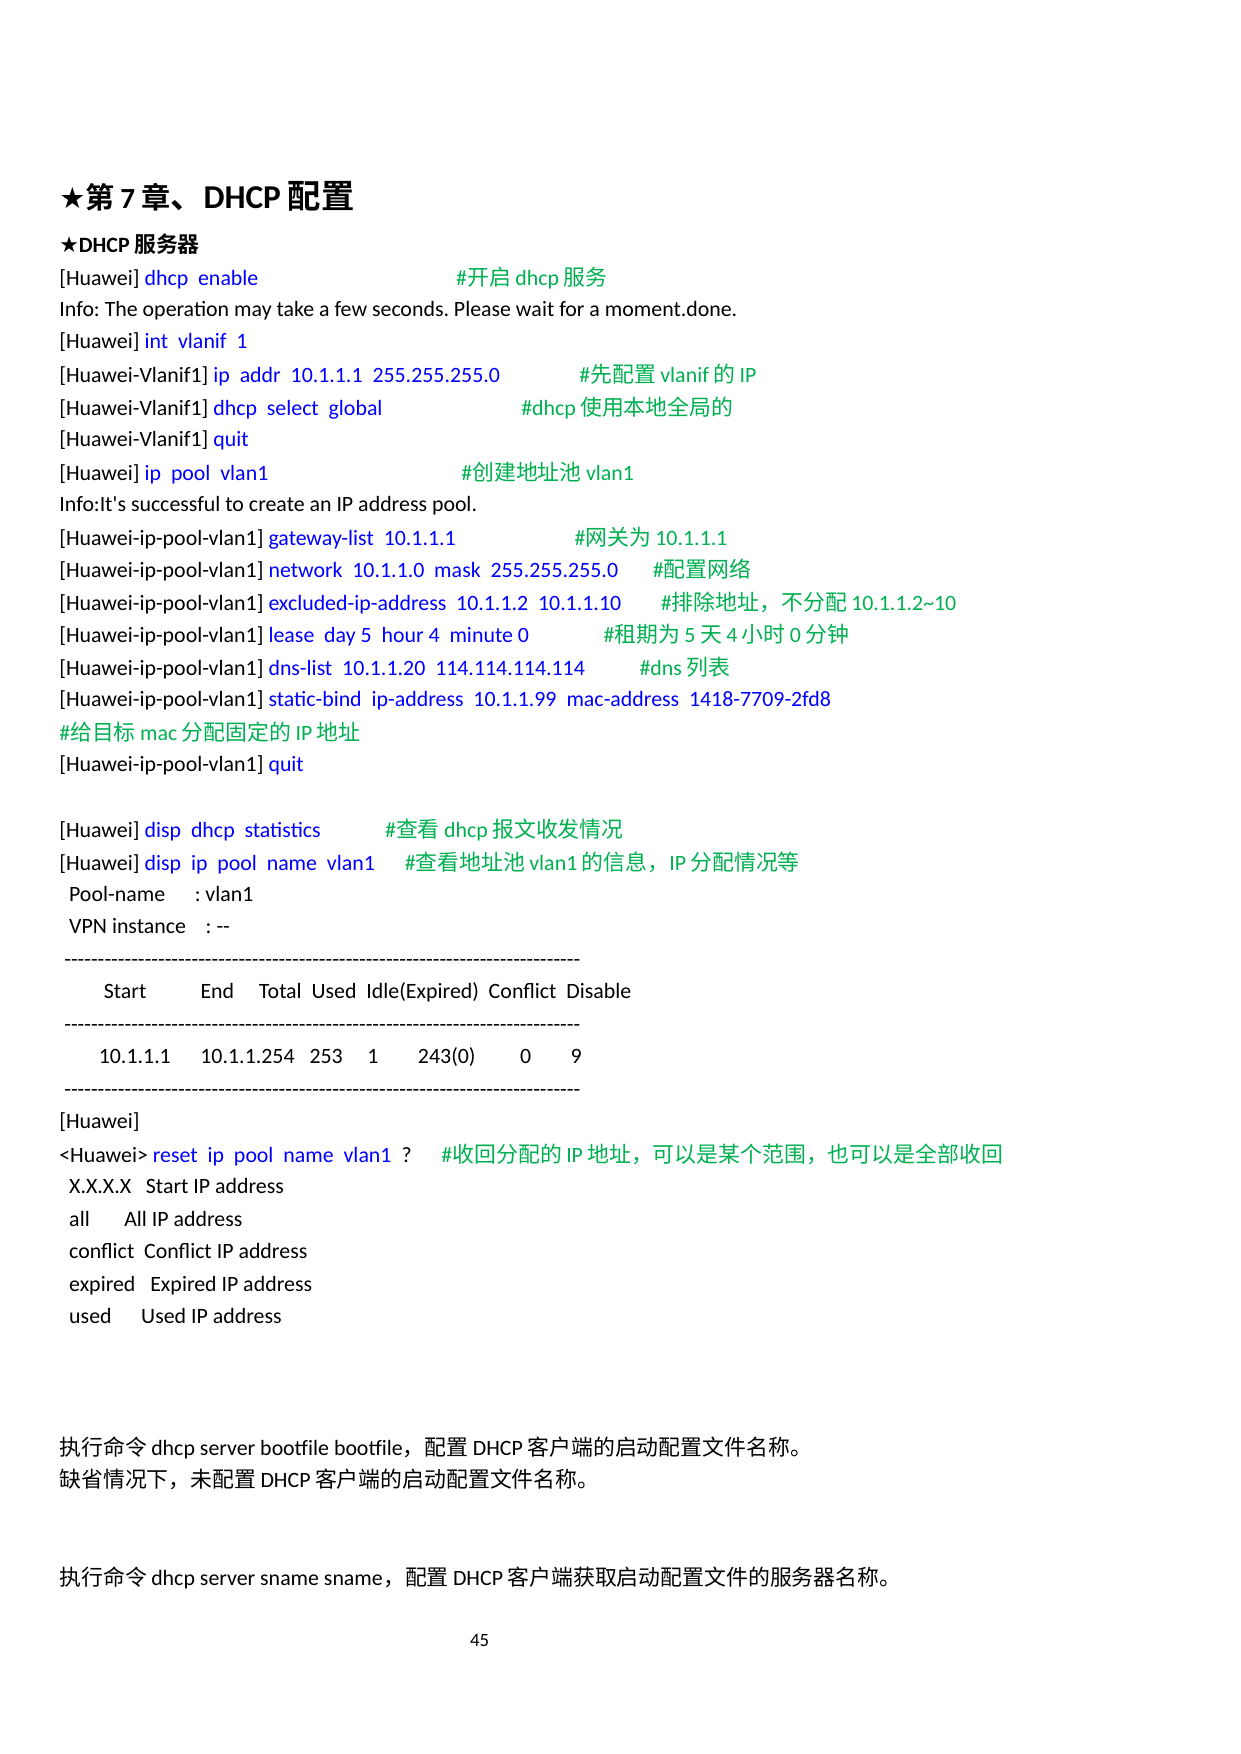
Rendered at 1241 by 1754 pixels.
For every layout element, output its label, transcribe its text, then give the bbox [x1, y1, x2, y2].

text ★第7章、DHCP配置 [59, 162, 1181, 227]
text 执行命令dhcp server sname sname，配置DHCP客户端获取启动配置文件的服务器名称。 [59, 1559, 1181, 1592]
text [Huawei-ip-pool-vlan1] quit [59, 747, 1181, 779]
text Pool-name : vlan1 [59, 877, 1181, 909]
text <Huawei> reset ip pool name vlan1 ? #收回分配的IP地址，可以是某个范围，也可以是全部收回 [59, 1137, 1181, 1169]
text #给目标mac分配固定的IP地址 [59, 714, 1181, 747]
text ----------------------------------------------------------------------------- [59, 1072, 1181, 1104]
text ----------------------------------------------------------------------------- [59, 942, 1181, 974]
text ★DHCP服务器 [59, 227, 1181, 259]
text [Huawei] disp ip pool name vlan1 #查看地址池vlan1的信息，IP分配情况等 [59, 844, 1181, 877]
text Info:It's successful to create an IP address pool. [59, 487, 1181, 519]
text [Huawei-ip-pool-vlan1] dns-list 10.1.1.20 114.114.114.114 #dns列表 [59, 649, 1181, 682]
text expired Expired IP address [59, 1267, 1181, 1299]
text [Huawei] dhcp enable #开启dhcp服务 [59, 259, 1181, 292]
text [Huawei] [59, 1104, 1181, 1137]
text VPN instance : -- [59, 909, 1181, 942]
text [Huawei-Vlanif1] dhcp select global #dhcp使用本地全局的 [59, 389, 1181, 422]
text conflict Conflict IP address [59, 1234, 1181, 1267]
text X.X.X.X Start IP address [59, 1169, 1181, 1202]
text [Huawei-ip-pool-vlan1] gateway-list 10.1.1.1 #网关为10.1.1.1 [59, 519, 1181, 552]
text [Huawei] disp dhcp statistics #查看dhcp报文收发情况 [59, 812, 1181, 844]
text [Huawei-ip-pool-vlan1] network 10.1.1.0 mask 255.255.255.0 #配置网络 [59, 552, 1181, 584]
text Start End Total Used Idle(Expired) Conflict Disable [59, 974, 1181, 1007]
text used Used IP address [59, 1299, 1181, 1332]
text [Huawei] ip pool vlan1 #创建地址池vlan1 [59, 454, 1181, 487]
text 执行命令dhcp server bootfile bootfile，配置DHCP客户端的启动配置文件名称。 [59, 1429, 1181, 1462]
text [Huawei-ip-pool-vlan1] lease day 5 hour 4 minute 0 #租期为5天4小时0分钟 [59, 617, 1181, 649]
text 10.1.1.1 10.1.1.254 253 1 243(0) 0 9 [59, 1039, 1181, 1072]
text [Huawei-Vlanif1] quit [59, 422, 1181, 454]
text Info: The operation may take a few seconds. Please wait for a moment.done. [59, 292, 1181, 324]
text [Huawei] int vlanif 1 [59, 324, 1181, 357]
text [Huawei-ip-pool-vlan1] static-bind ip-address 10.1.1.99 mac-address 1418-7709-2fd8 [59, 682, 1181, 714]
text all All IP address [59, 1202, 1181, 1234]
text [Huawei-ip-pool-vlan1] excluded-ip-address 10.1.1.2 10.1.1.10 #排除地址，不分配10.1.1.2~10 [59, 584, 1181, 617]
text ----------------------------------------------------------------------------- [59, 1007, 1181, 1039]
text 缺省情况下，未配置DHCP客户端的启动配置文件名称。 [59, 1462, 1181, 1494]
text [Huawei-Vlanif1] ip addr 10.1.1.1 255.255.255.0 #先配置vlanif的IP [59, 357, 1181, 389]
